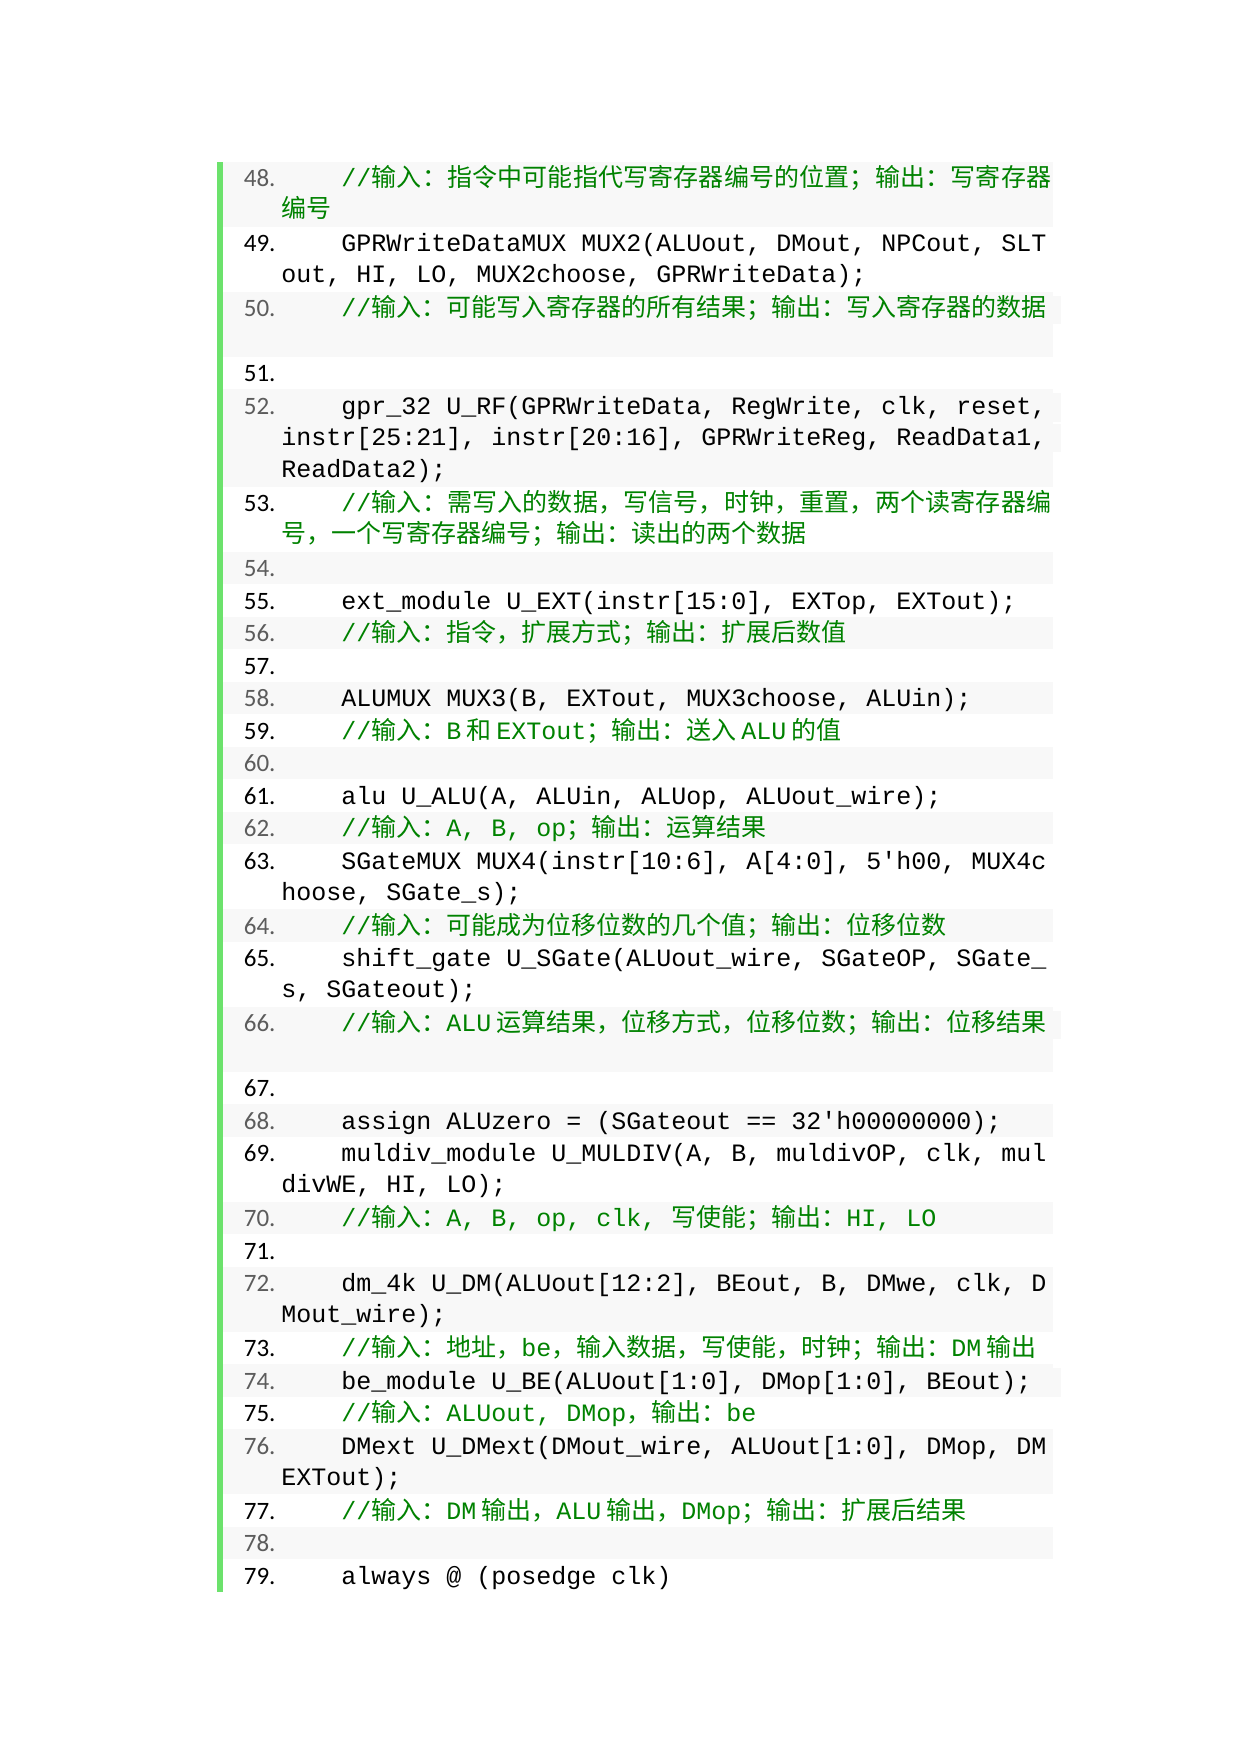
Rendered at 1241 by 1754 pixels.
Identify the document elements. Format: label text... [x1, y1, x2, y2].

list assign ALUzero = (SGateout == 32'h00000000); [223, 1104, 1053, 1137]
list shift_gate U_SGate(ALUout_wire, SGateOP, SGate_s, SGateout); [223, 942, 1053, 1007]
list be_module U_BE(ALUout[1:0], DMop[1:0], BEout); [223, 1364, 1053, 1397]
list alu U_ALU(A, ALUin, ALUop, ALUout_wire); [223, 779, 1053, 812]
list gpr_32 U_RF(GPRWriteData, RegWrite, clk, reset, instr[25:21], instr[20:16], GPRWriteReg, ReadData1, ReadData2); [223, 389, 1053, 487]
list //输入：地址，be，输入数据，写使能，时钟；输出：DM输出 [223, 1332, 1053, 1364]
list ext_module U_EXT(instr[15:0], EXTop, EXTout); [223, 584, 1053, 617]
list //输入：可能成为位移位数的几个值；输出：位移位数 [223, 909, 1053, 942]
list //输入：指令，扩展方式；输出：扩展后数值 [223, 617, 1053, 649]
list dm_4k U_DM(ALUout[12:2], BEout, B, DMwe, clk, DMout_wire); [223, 1267, 1053, 1332]
list GPRWriteDataMUX MUX2(ALUout, DMout, NPCout, SLTout, HI, LO, MUX2choose, GPRWriteData); [223, 227, 1053, 292]
list //输入：A, B, op, clk, 写使能；输出：HI, LO [223, 1202, 1053, 1234]
list always @ (posedge clk) [223, 1559, 1053, 1592]
list SGateMUX MUX4(instr[10:6], A[4:0], 5'h00, MUX4choose, SGate_s); [223, 844, 1053, 909]
list //输入：DM输出，ALU输出，DMop；输出：扩展后结果 [223, 1494, 1053, 1527]
list //输入：A, B, op；输出：运算结果 [223, 812, 1053, 844]
list ALUMUX MUX3(B, EXTout, MUX3choose, ALUin); [223, 682, 1053, 714]
list //输入：指令中可能指代写寄存器编号的位置；输出：写寄存器编号 [223, 162, 1053, 227]
list DMext U_DMext(DMout_wire, ALUout[1:0], DMop, DMEXTout); [223, 1429, 1053, 1494]
list //输入：ALUout, DMop，输出：be [223, 1397, 1053, 1429]
list //输入：ALU运算结果，位移方式，位移位数；输出：位移结果 [223, 1007, 1053, 1072]
list //输入：B和EXTout；输出：送入ALU的值 [223, 714, 1053, 747]
list muldiv_module U_MULDIV(A, B, muldivOP, clk, muldivWE, HI, LO); [223, 1137, 1053, 1202]
list //输入：可能写入寄存器的所有结果；输出：写入寄存器的数据 [223, 292, 1053, 357]
list //输入：需写入的数据，写信号，时钟，重置，两个读寄存器编号，一个写寄存器编号；输出：读出的两个数据 [223, 487, 1053, 552]
